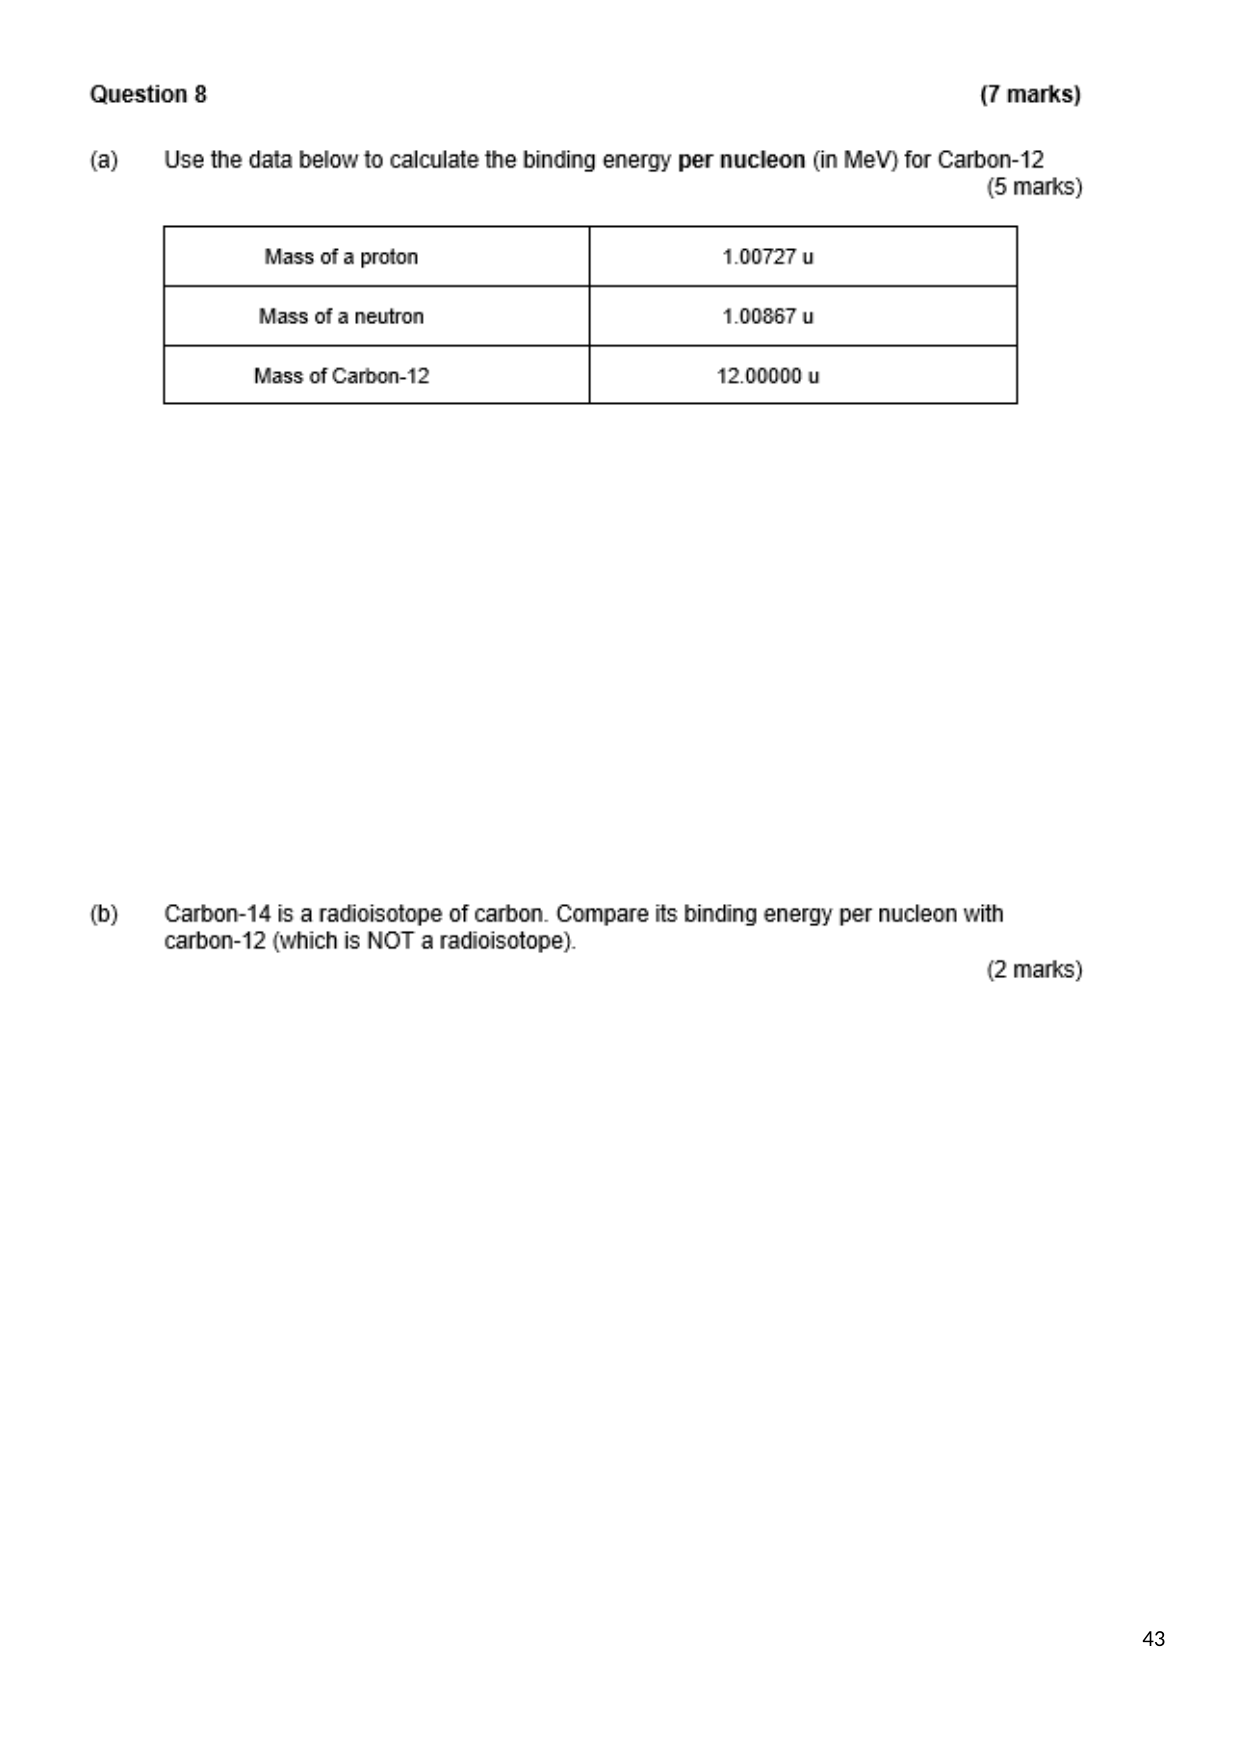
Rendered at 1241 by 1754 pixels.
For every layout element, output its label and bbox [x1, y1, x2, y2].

picture [75, 75, 1111, 1582]
